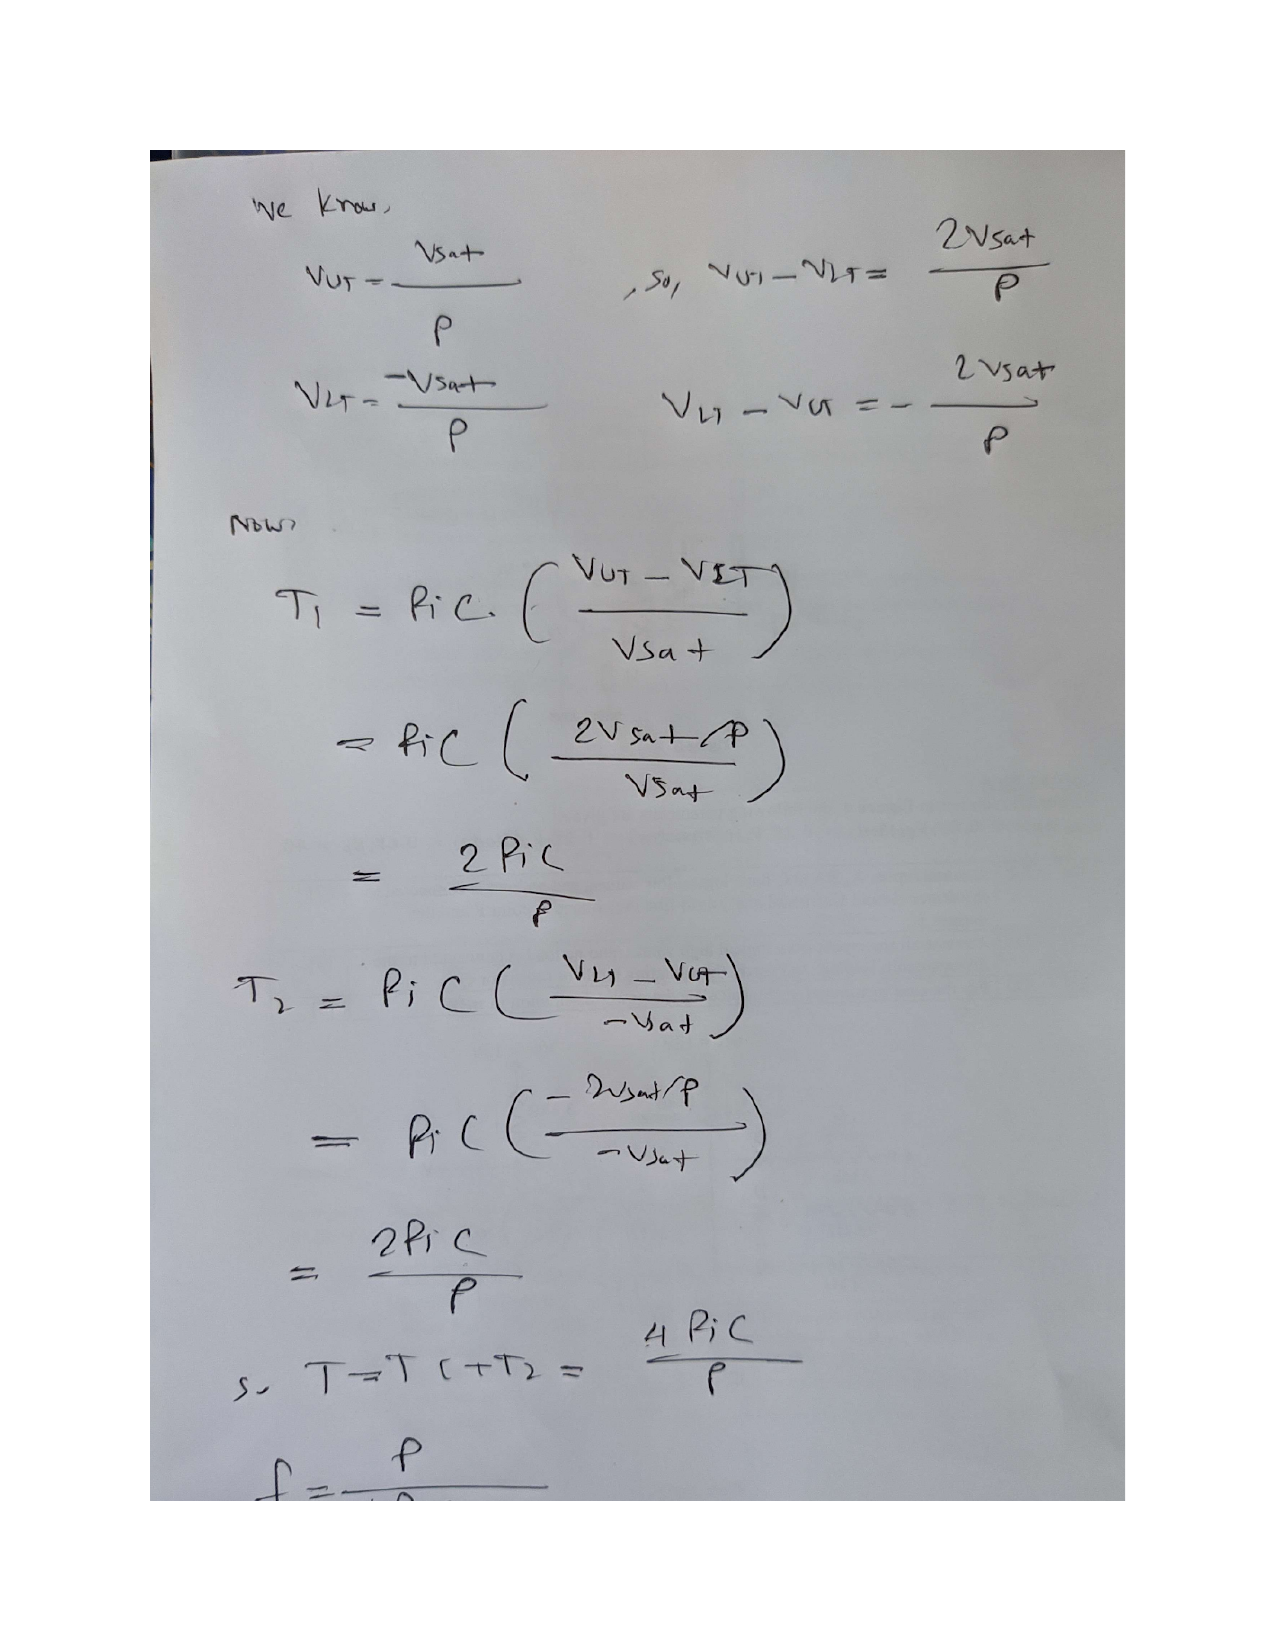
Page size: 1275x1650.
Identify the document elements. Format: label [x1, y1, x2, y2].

picture [150, 150, 1125, 1501]
